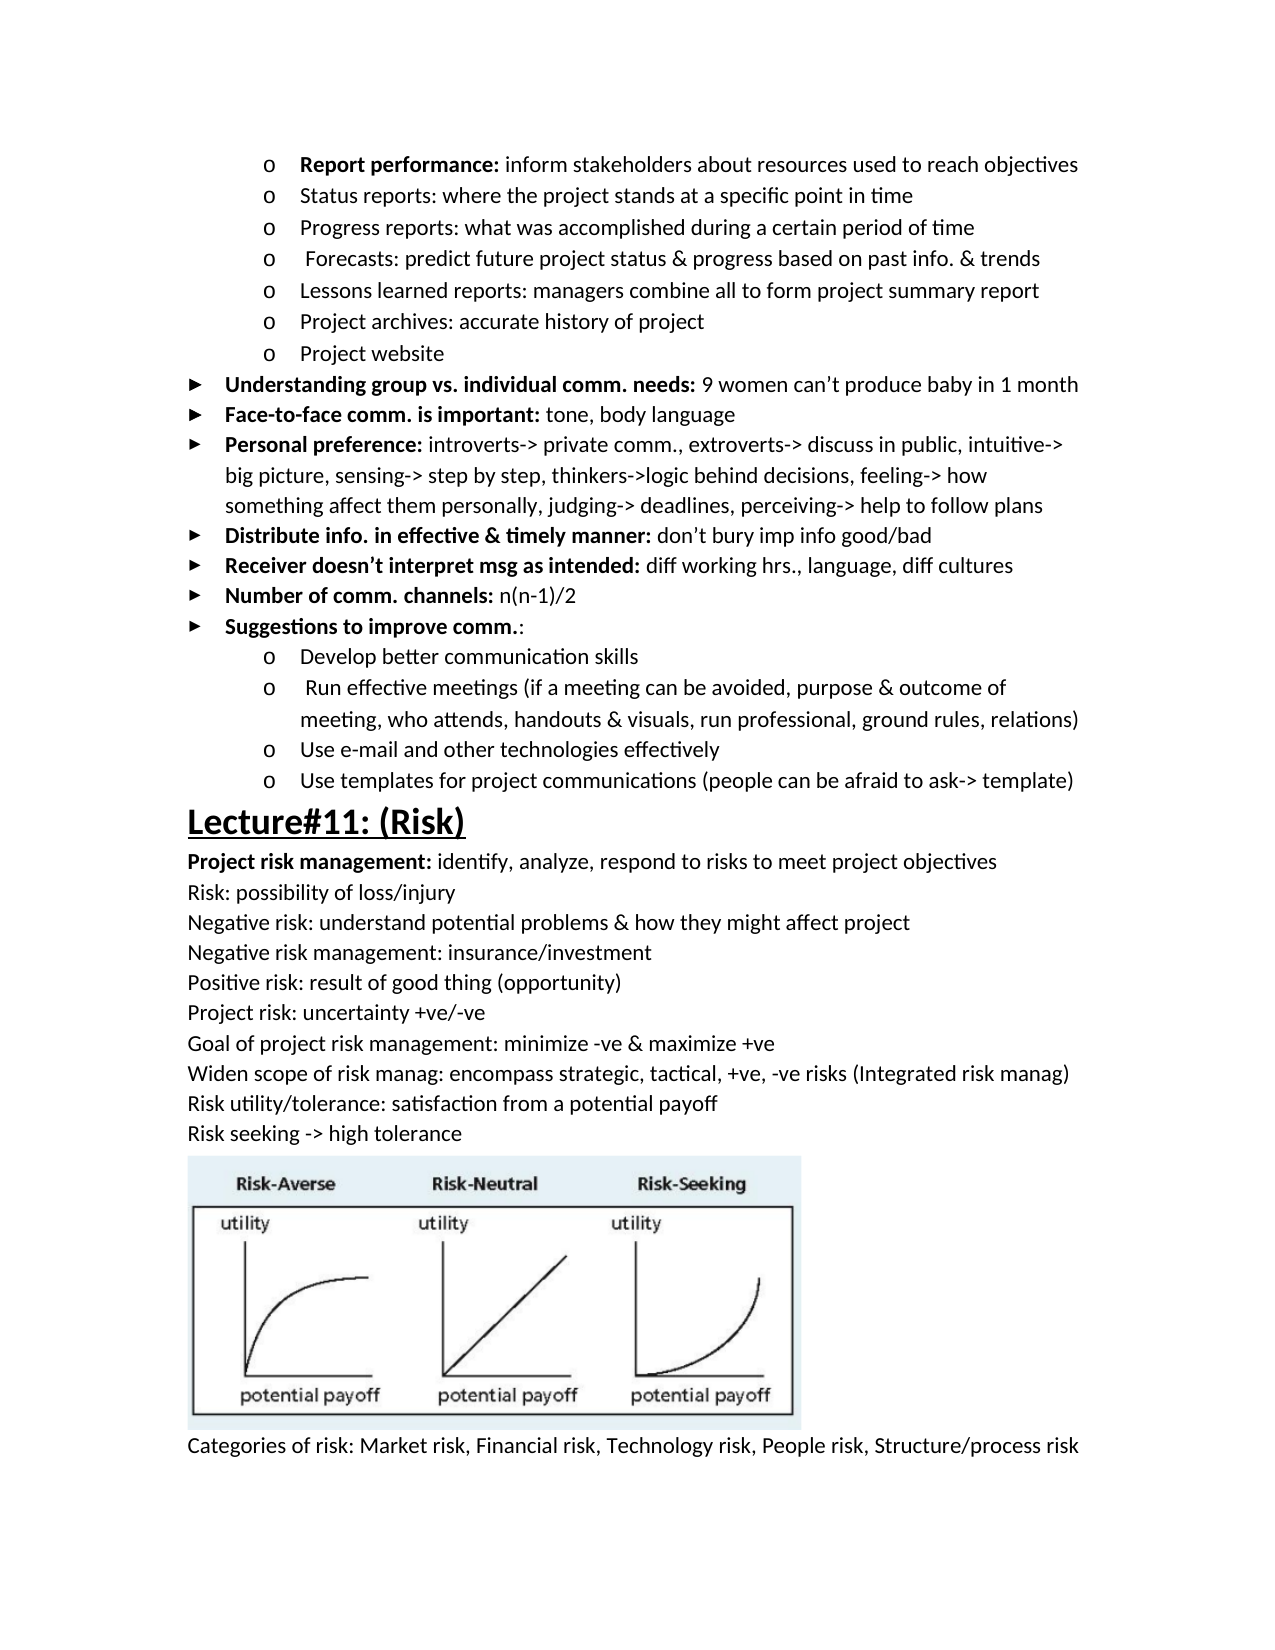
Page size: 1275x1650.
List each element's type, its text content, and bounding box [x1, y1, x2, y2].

list Understanding group vs. individual comm. needs: 9 women can’t produce baby in 1 month [187, 370, 1087, 398]
list Report performance: inform stakeholders about resources used to reach objectives [262, 150, 1087, 179]
text Risk: possibility of loss/injury [187, 878, 1087, 906]
list Status reports: where the project stands at a specific point in time [262, 181, 1087, 211]
list Receiver doesn’t interpret msg as intended: diff working hrs., language, diff cultures [187, 551, 1087, 579]
list Project archives: accurate history of project [262, 307, 1087, 336]
list Project website [262, 339, 1087, 368]
picture [187, 1149, 802, 1430]
list Face-to-face comm. is important: tone, body language [187, 400, 1087, 428]
list Suggestions to improve comm.: [187, 612, 1087, 640]
text Negative risk: understand potential problems & how they might affect project [187, 908, 1087, 936]
text Risk seeking -> high tolerance [187, 1119, 1087, 1147]
text Widen scope of risk manag: encompass strategic, tactical, +ve, -ve risks (Integrated risk manag) [187, 1059, 1087, 1087]
list Forecasts: predict future project status & progress based on past info. & trends [262, 244, 1087, 273]
text Categories of risk: Market risk, Financial risk, Technology risk, People risk, Structure/process risk [187, 1432, 1087, 1460]
list Number of comm. channels: n(n-1)/2 [187, 582, 1087, 610]
text Project risk: uncertainty +ve/-ve [187, 998, 1087, 1027]
list Personal preference: introverts-> private comm., extroverts-> discuss in public, intuitive-> big picture, sensing-> step by step, thinkers->logic behind decisions, feeling-> how something affect them personally, judging-> deadlines, perceiving-> help to follow plans [187, 431, 1087, 519]
list Develop better communication skills [262, 642, 1087, 671]
text Negative risk management: insurance/investment [187, 938, 1087, 966]
text Lecture#11: (Risk) [187, 798, 1087, 844]
list Use e-mail and other technologies effectively [262, 735, 1087, 764]
text Positive risk: result of good thing (opportunity) [187, 968, 1087, 996]
text Project risk management: identify, analyze, respond to risks to meet project objectives [187, 847, 1087, 876]
list Lessons learned reports: managers combine all to form project summary report [262, 276, 1087, 305]
text Risk utility/tolerance: satisfaction from a potential payoff [187, 1089, 1087, 1117]
text Goal of project risk management: minimize -ve & maximize +ve [187, 1029, 1087, 1057]
list Progress reports: what was accomplished during a certain period of time [262, 213, 1087, 242]
list Use templates for project communications (people can be afraid to ask-> template) [262, 767, 1087, 796]
list Distribute info. in effective & timely manner: don’t bury imp info good/bad [187, 521, 1087, 549]
list Run effective meetings (if a meeting can be avoided, purpose & outcome of meeting, who attends, handouts & visuals, run professional, ground rules, relations) [262, 673, 1087, 733]
